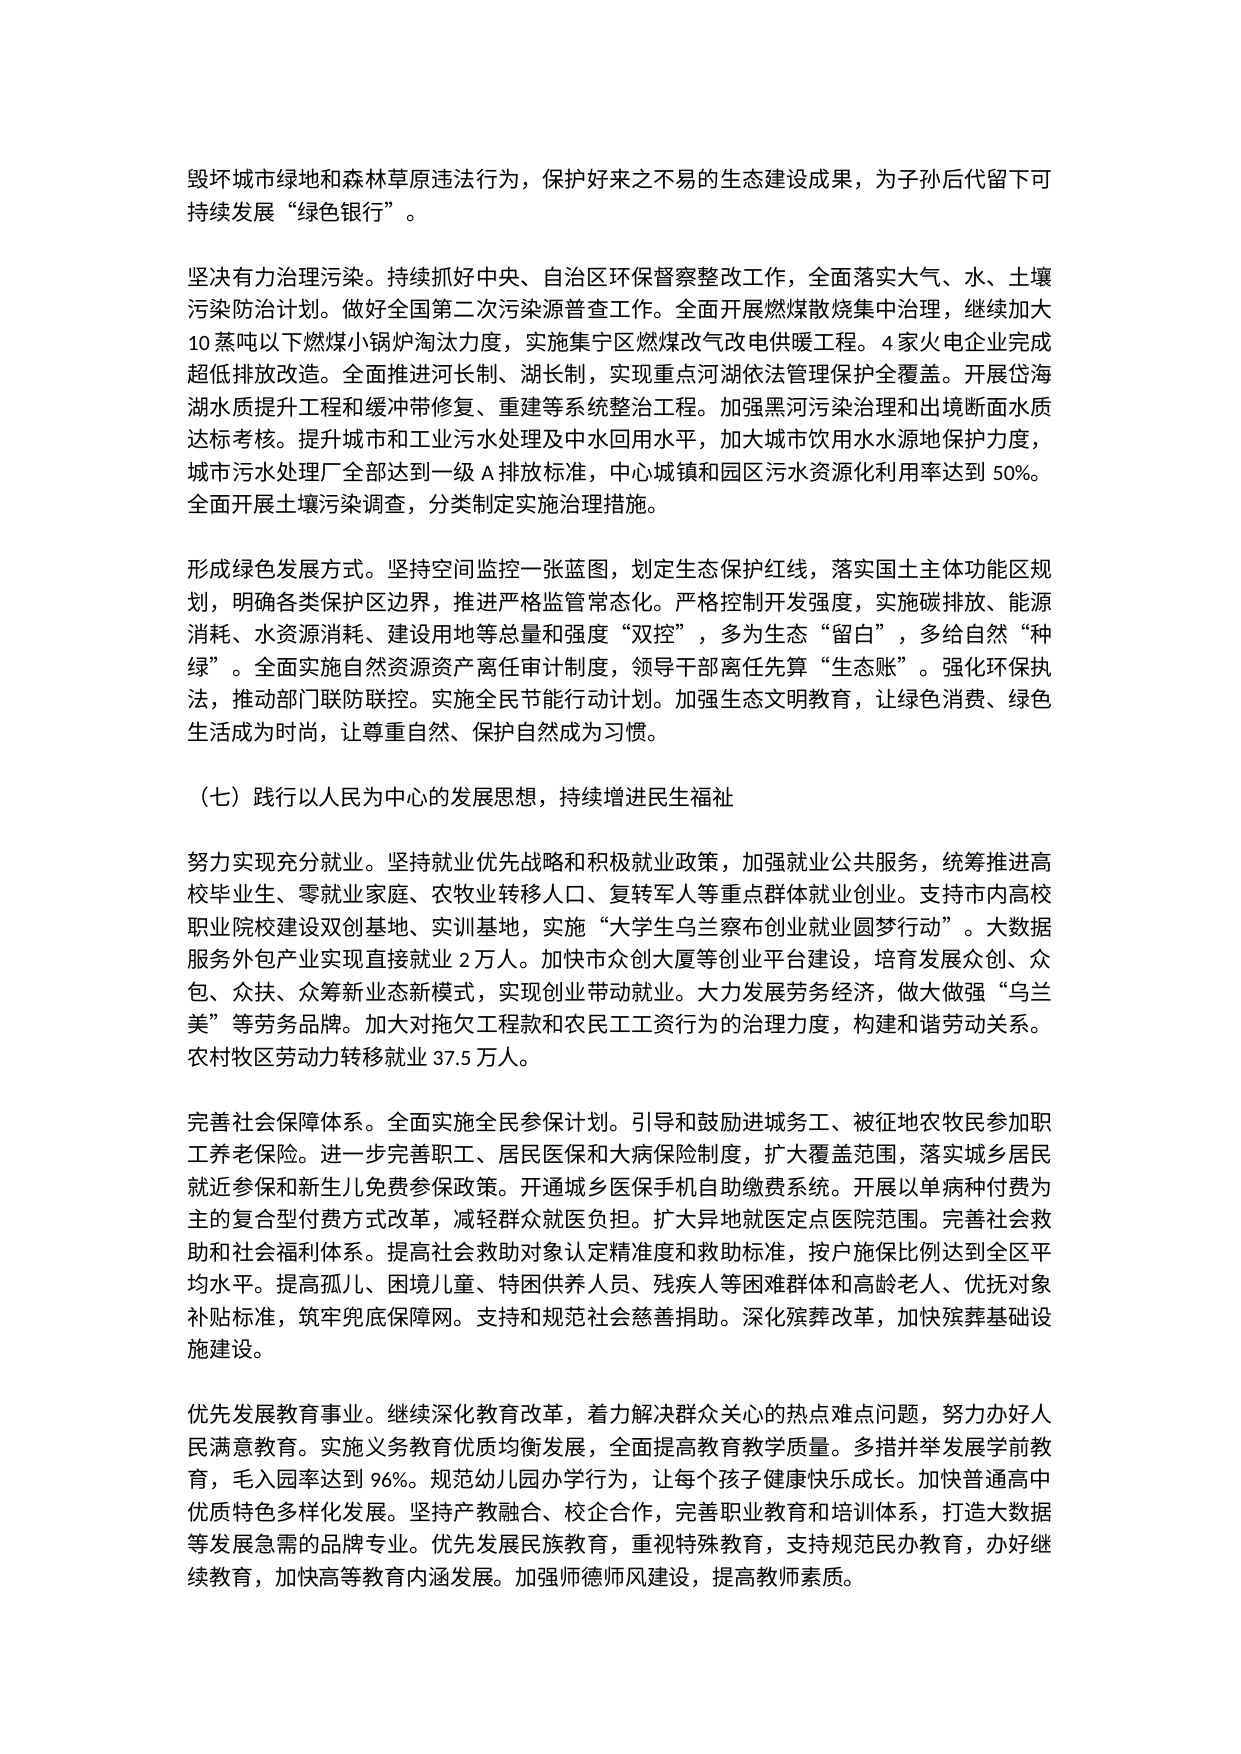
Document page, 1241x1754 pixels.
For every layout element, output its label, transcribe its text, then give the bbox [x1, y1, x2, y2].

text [187, 162, 1053, 227]
text 完善社会保障体系。全面实施全民参保计划。引导和鼓励进城务工、被征地农牧民参加职工养老保险。进一步完善职工、居民医保和大病保险制度，扩大覆盖范围，落实城乡居民就近参保和新生儿免费参保政策。开通城乡医保手机自助缴费系统。开展以单病种付费为主的复合型付费方式改革，减轻群众就医负担。扩大异地就医定点医院范围。完善社会救助和社会福利体系。提高社会救助对象认定精准度和救助标准，按户施保比例达到全区平均水平。提高孤儿、困境儿童、特困供养人员、残疾人等困难群体和高龄老人、优抚对象补贴标准，筑牢兜底保障网。支持和规范社会慈善捐助。深化殡葬改革，加快殡葬基础设施建设。 [187, 1104, 1053, 1364]
text （七）践行以人民为中心的发展思想，持续增进民生福祉 [187, 779, 1053, 812]
text 努力实现充分就业。坚持就业优先战略和积极就业政策，加强就业公共服务，统筹推进高校毕业生、零就业家庭、农牧业转移人口、复转军人等重点群体就业创业。支持市内高校、职业院校建设双创基地、实训基地，实施“大学生乌兰察布创业就业圆梦行动”。大数据服务外包产业实现直接就业2万人。加快市众创大厦等创业平台建设，培育发展众创、众包、众扶、众筹新业态新模式，实现创业带动就业。大力发展劳务经济，做大做强“乌兰美”等劳务品牌。加大对拖欠工程款和农民工工资行为的治理力度，构建和谐劳动关系。农村牧区劳动力转移就业37.5万人。 [187, 844, 1053, 1072]
text 优先发展教育事业。继续深化教育改革，着力解决群众关心的热点难点问题，努力办好人民满意教育。实施义务教育优质均衡发展，全面提高教育教学质量。多措并举发展学前教育，毛入园率达到96%。规范幼儿园办学行为，让每个孩子健康快乐成长。加快普通高中优质特色多样化发展。坚持产教融合、校企合作，完善职业教育和培训体系，打造大数据等发展急需的品牌专业。优先发展民族教育，重视特殊教育，支持规范民办教育，办好继续教育，加快高等教育内涵发展。加强师德师风建设，提高教师素质。 [187, 1397, 1053, 1592]
text 形成绿色发展方式。坚持空间监控一张蓝图，划定生态保护红线，落实国土主体功能区规划，明确各类保护区边界，推进严格监管常态化。严格控制开发强度，实施碳排放、能源消耗、水资源消耗、建设用地等总量和强度“双控”，多为生态“留白”，多给自然“种绿”。全面实施自然资源资产离任审计制度，领导干部离任先算“生态账”。强化环保执法，推动部门联防联控。实施全民节能行动计划。加强生态文明教育，让绿色消费、绿色生活成为时尚，让尊重自然、保护自然成为习惯。 [187, 552, 1053, 747]
text 坚决有力治理污染。持续抓好中央、自治区环保督察整改工作，全面落实大气、水、土壤污染防治计划。做好全国第二次污染源普查工作。全面开展燃煤散烧集中治理，继续加大10蒸吨以下燃煤小锅炉淘汰力度，实施集宁区燃煤改气改电供暖工程。4家火电企业完成超低排放改造。全面推进河长制、湖长制，实现重点河湖依法管理保护全覆盖。开展岱海湖水质提升工程和缓冲带修复、重建等系统整治工程。加强黑河污染治理和出境断面水质达标考核。提升城市和工业污水处理及中水回用水平，加大城市饮用水水源地保护力度，城市污水处理厂全部达到一级A排放标准，中心城镇和园区污水资源化利用率达到50%。全面开展土壤污染调查，分类制定实施治理措施。 [187, 259, 1053, 519]
